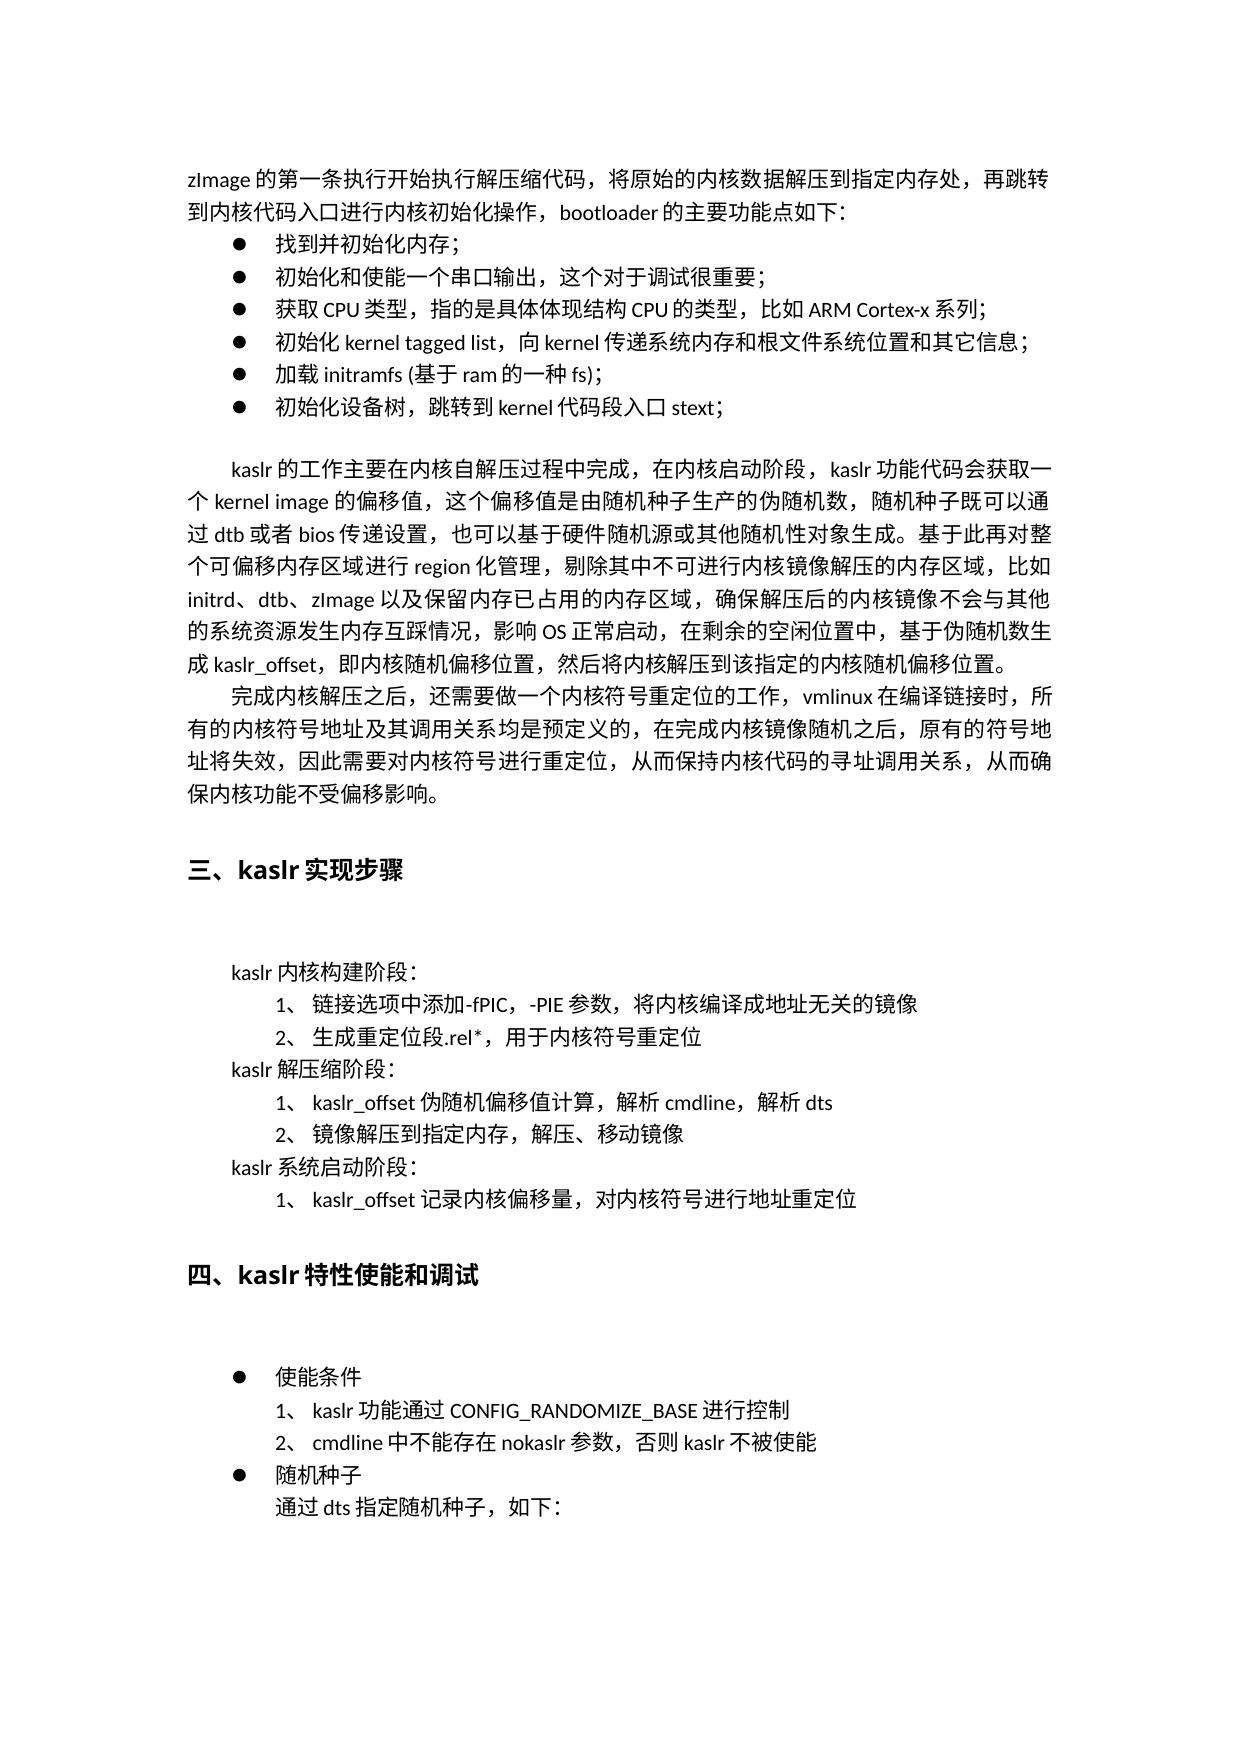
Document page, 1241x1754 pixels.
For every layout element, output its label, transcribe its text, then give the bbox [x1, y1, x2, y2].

list 获取CPU类型，指的是具体体现结构CPU的类型，比如ARM Cortex-x系列； [231, 292, 1053, 324]
list 初始化和使能一个串口输出，这个对于调试很重要； [231, 259, 1053, 292]
list kaslr_offset伪随机偏移值计算，解析cmdline，解析dts [275, 1084, 1053, 1117]
list kaslr_offset记录内核偏移量，对内核符号进行地址重定位 [275, 1182, 1053, 1214]
list 链接选项中添加-fPIC，-PIE参数，将内核编译成地址无关的镜像 [275, 987, 1053, 1019]
text kaslr的工作主要在内核自解压过程中完成，在内核启动阶段，kaslr功能代码会获取一个kernel image的偏移值，这个偏移值是由随机种子生产的伪随机数，随机种子既可以通过dtb或者bios传递设置，也可以基于硬件随机源或其他随机性对象生成。基于此再对整个可偏移内存区域进行region化管理，剔除其中不可进行内核镜像解压的内存区域，比如initrd、dtb、zImage以及保留内存已占用的内存区域，确保解压后的内核镜像不会与其他的系统资源发生内存互踩情况，影响OS正常启动，在剩余的空闲位置中，基于伪随机数生成kaslr_offset，即内核随机偏移位置，然后将内核解压到该指定的内核随机偏移位置。 [187, 451, 1053, 679]
subtitle 四、kaslr特性使能和调试 [187, 1241, 1053, 1306]
list 镜像解压到指定内存，解压、移动镜像 [275, 1117, 1053, 1149]
text kaslr内核构建阶段： [187, 954, 1053, 987]
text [187, 162, 1053, 227]
list 找到并初始化内存； [231, 227, 1053, 259]
list 使能条件 [231, 1360, 1053, 1392]
text 完成内核解压之后，还需要做一个内核符号重定位的工作，vmlinux在编译链接时，所有的内核符号地址及其调用关系均是预定义的，在完成内核镜像随机之后，原有的符号地址将失效，因此需要对内核符号进行重定位，从而保持内核代码的寻址调用关系，从而确保内核功能不受偏移影响。 [187, 679, 1053, 809]
text kaslr解压缩阶段： [231, 1052, 1053, 1084]
list 初始化kernel tagged list，向kernel传递系统内存和根文件系统位置和其它信息； [231, 324, 1053, 357]
list 生成重定位段.rel*，用于内核符号重定位 [275, 1019, 1053, 1052]
list 随机种子 [231, 1457, 1053, 1490]
text kaslr系统启动阶段： [231, 1149, 1053, 1182]
subtitle 三、kaslr实现步骤 [187, 836, 1053, 901]
list 初始化设备树，跳转到kernel代码段入口stext； [231, 389, 1053, 422]
list cmdline中不能存在nokaslr参数，否则kaslr不被使能 [275, 1425, 1053, 1457]
list 加载 initramfs (基于ram的一种fs)； [231, 357, 1053, 389]
list 通过dts指定随机种子，如下： [275, 1490, 1053, 1522]
list kaslr功能通过CONFIG_RANDOMIZE_BASE进行控制 [275, 1392, 1053, 1425]
